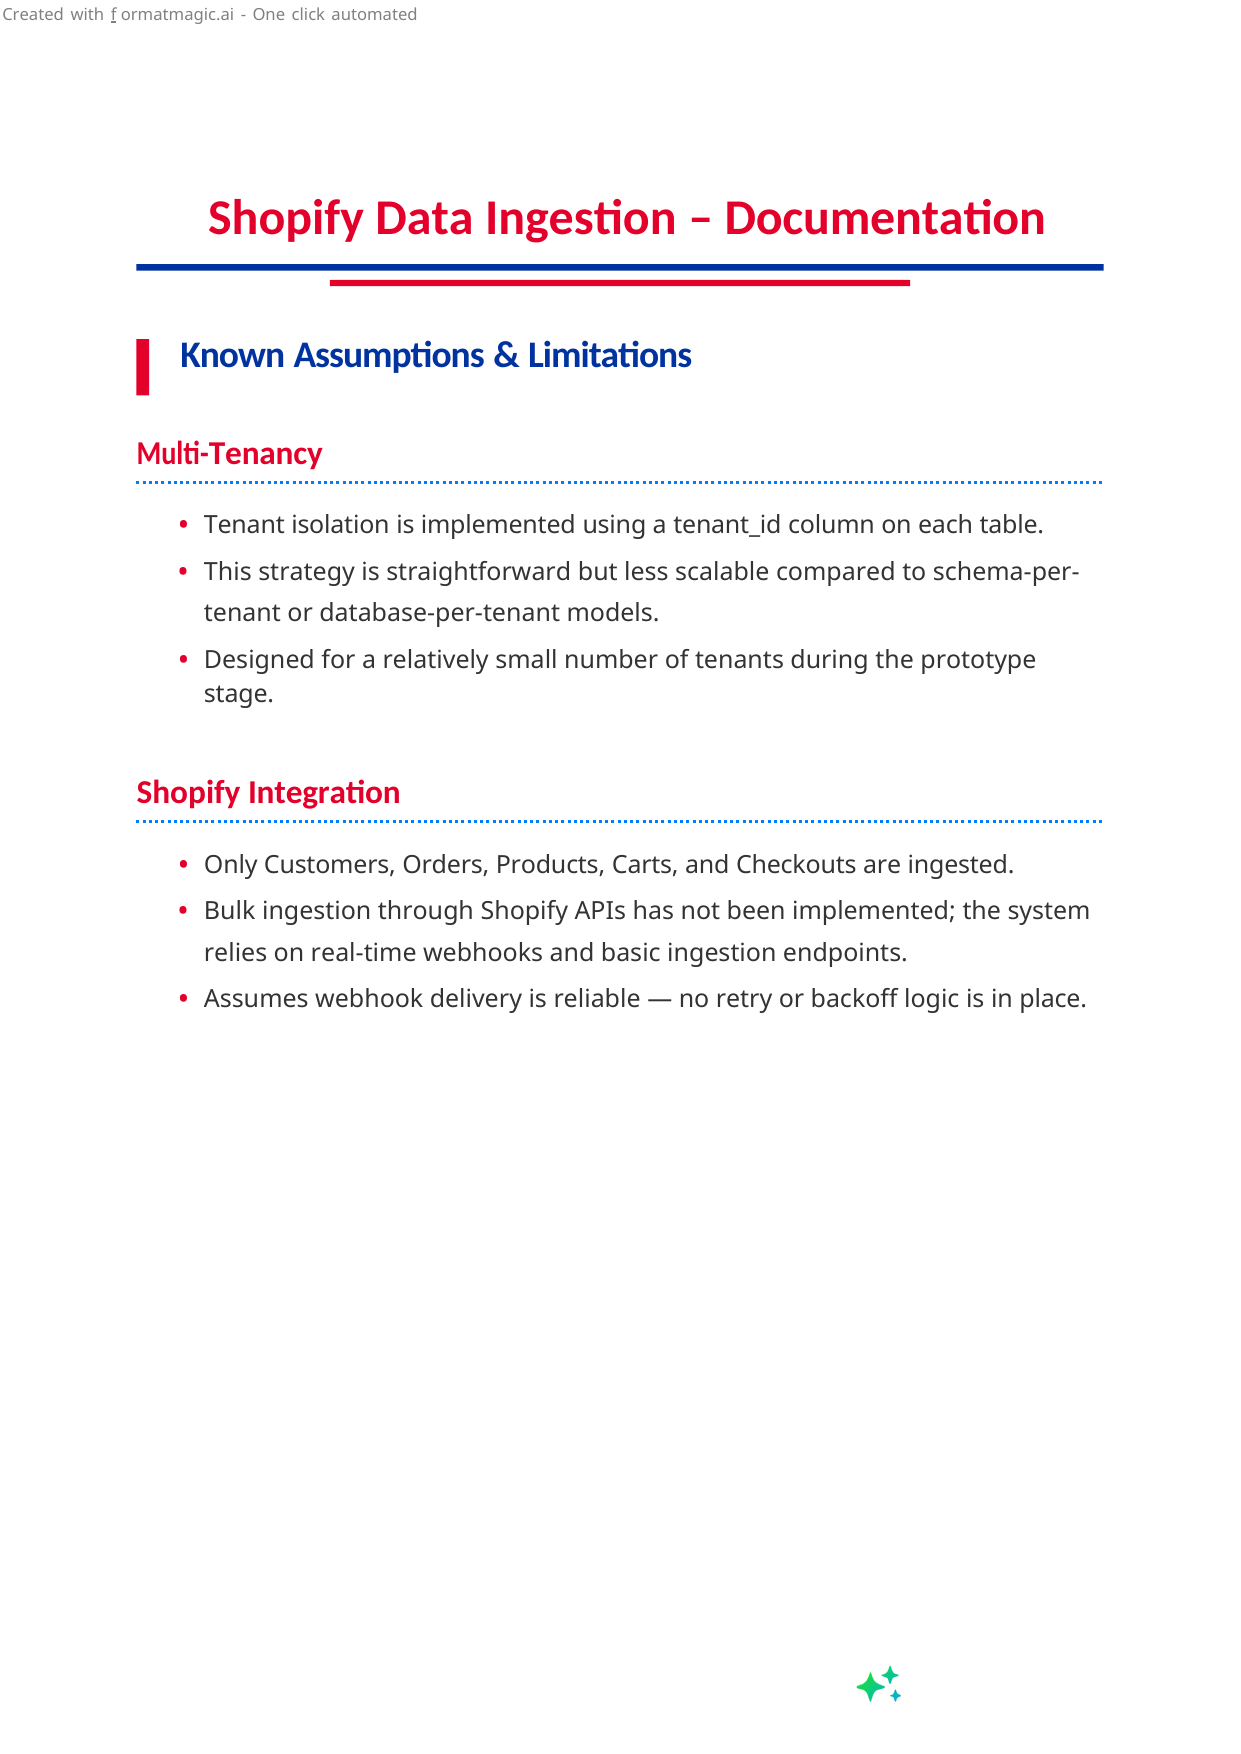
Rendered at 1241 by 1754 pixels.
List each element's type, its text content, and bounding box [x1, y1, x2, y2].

title Shopify Data Ingestion – Documentation [208, 186, 1107, 247]
picture [856, 1665, 901, 1702]
subtitle Known Assumptions & Limitations [180, 331, 1107, 377]
list Bulk ingestion through Shopify APIs has not been implemented; the system relies on real-time webhooks and basic ingestion endpoints. [178, 892, 1097, 968]
list Tenant isolation is implemented using a tenant_id column on each table. [179, 507, 1107, 541]
list This strategy is straightforward but less scalable compared to schema-per-tenant or database-per-tenant models. [178, 553, 1096, 629]
list Designed for a relatively small number of tenants during the prototype stage. [179, 641, 1107, 709]
list Only Customers, Orders, Products, Carts, and Checkouts are ingested. [179, 846, 1107, 880]
list Assumes webhook delivery is reliable — no retry or backoff logic is in place. [179, 981, 1107, 1015]
subtitle Shopify Integration [136, 771, 1107, 811]
subtitle Multi-Tenancy [136, 432, 1107, 472]
